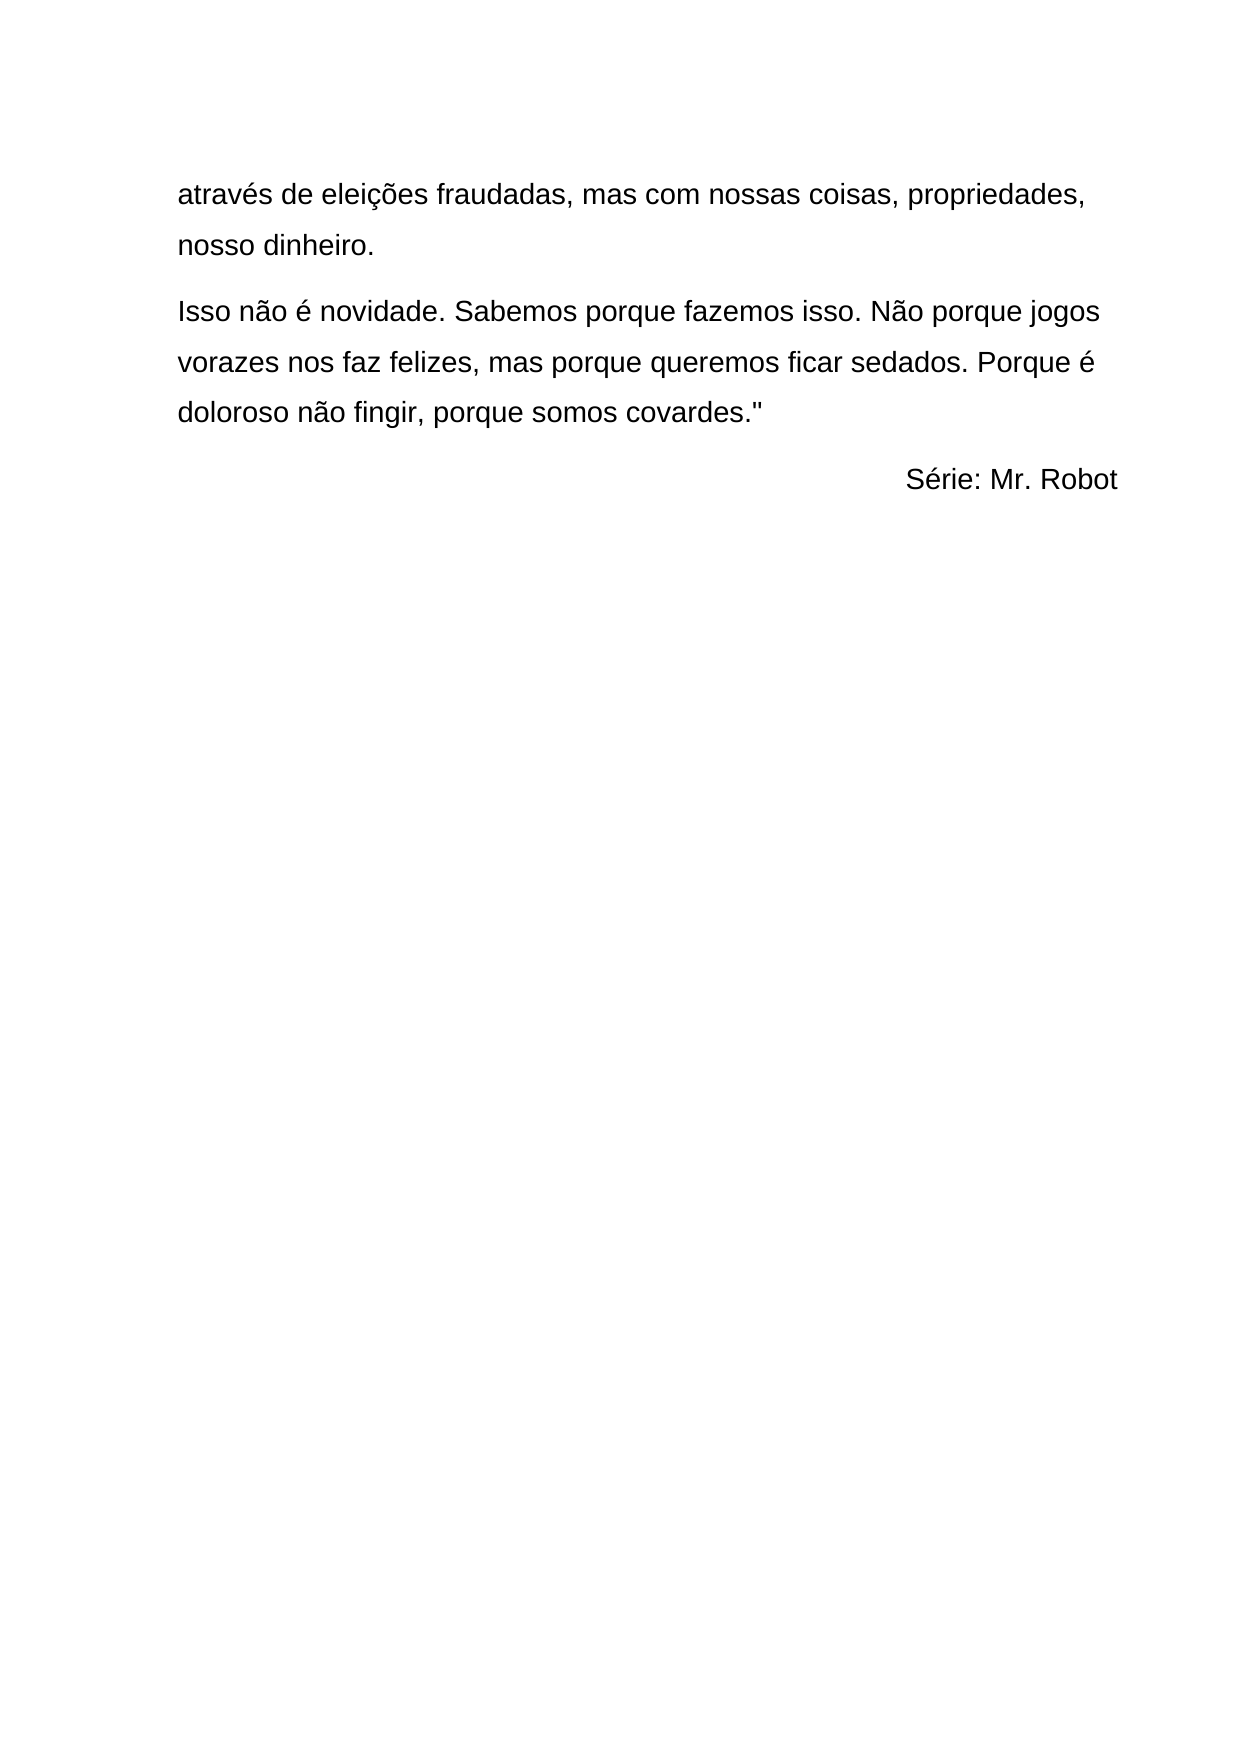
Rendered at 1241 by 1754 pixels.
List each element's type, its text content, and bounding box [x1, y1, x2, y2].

text Série: Mr. Robot [177, 462, 1122, 496]
text Isso não é novidade. Sabemos porque fazemos isso. Não porque jogos vorazes nos faz felizes, mas porque queremos ficar sedados. Porque é doloroso não fingir, porque somos covardes." [177, 294, 1122, 429]
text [177, 177, 1122, 261]
